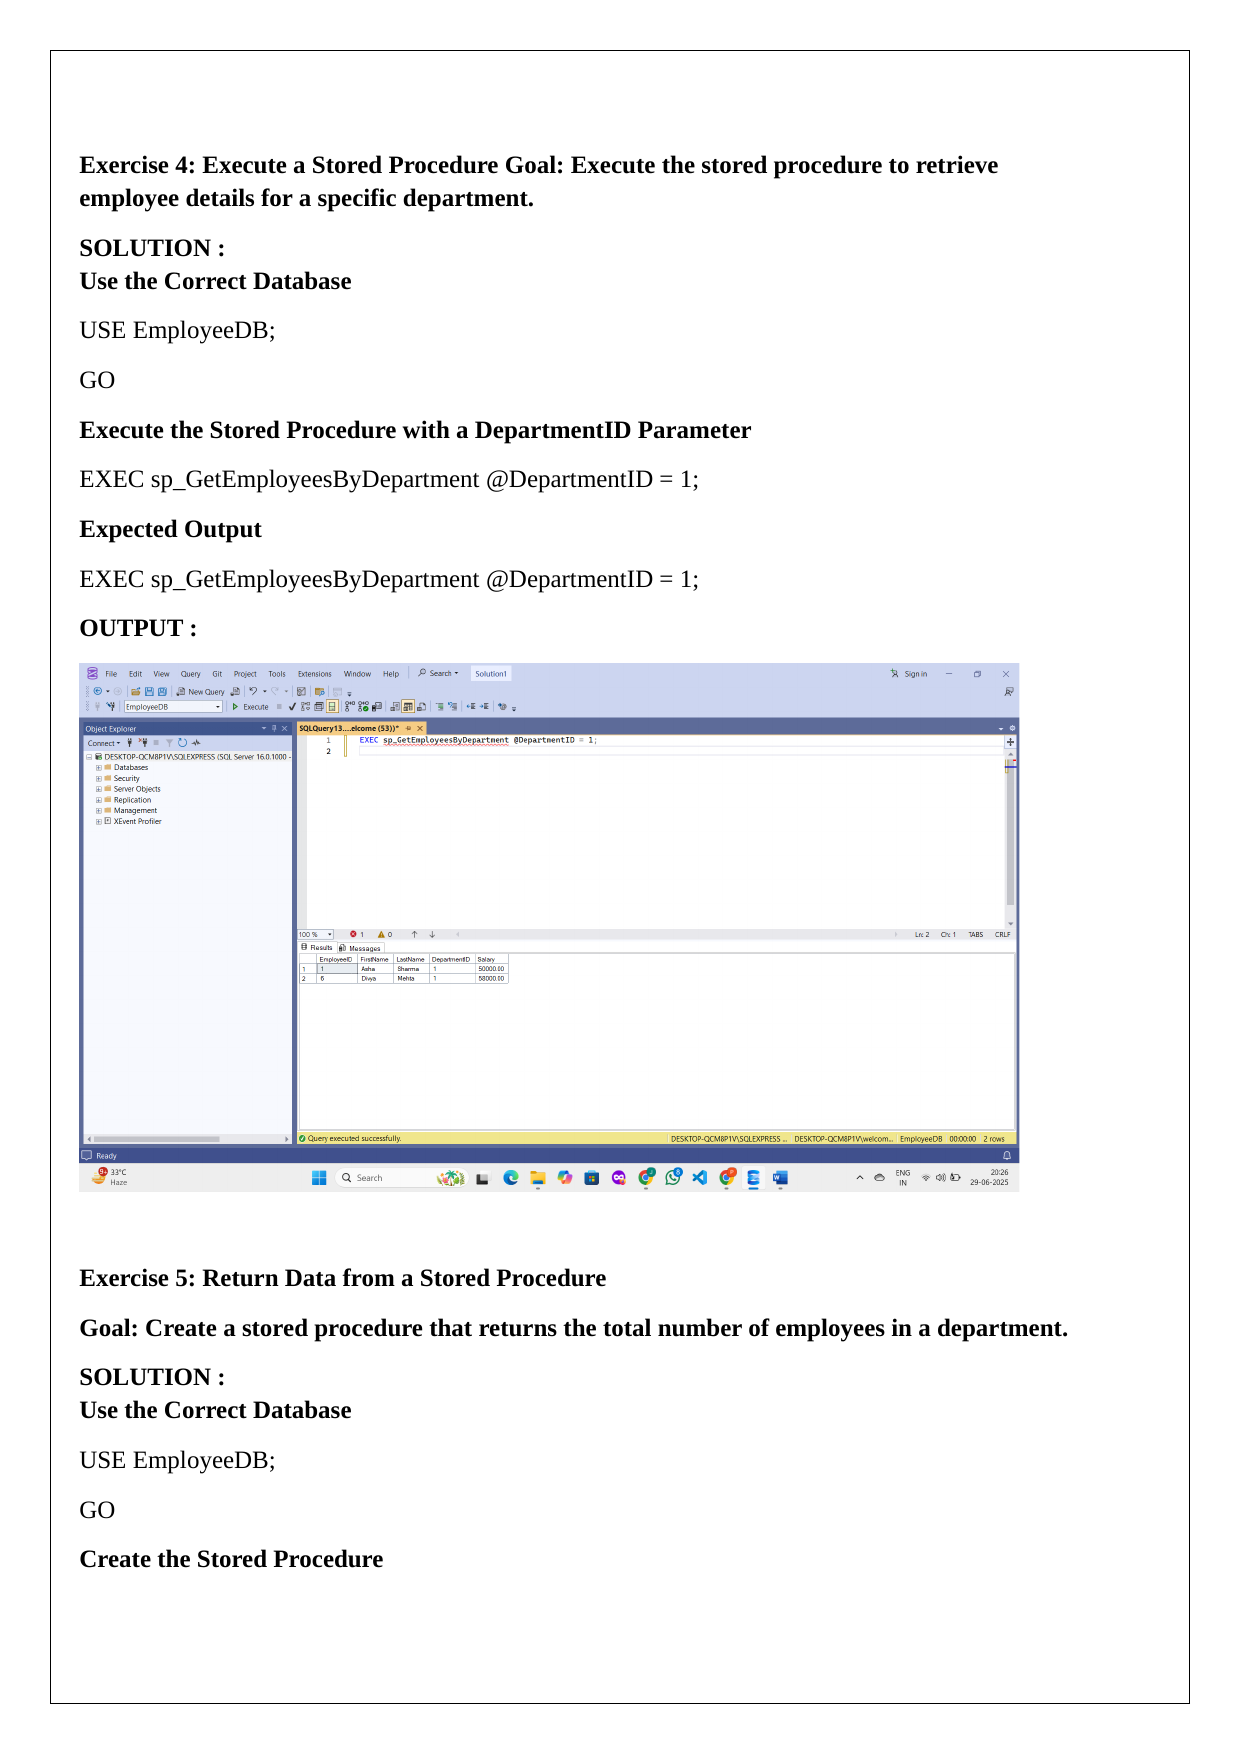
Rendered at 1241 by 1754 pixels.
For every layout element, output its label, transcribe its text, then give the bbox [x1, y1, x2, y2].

text Execute the Stored Procedure with a DepartmentID Parameter [79, 415, 1090, 443]
text USE EmployeeDB; [79, 315, 1090, 344]
text GO [79, 365, 1090, 394]
text GO [79, 1495, 1090, 1523]
text Expected Output [79, 514, 1090, 543]
text SOLUTION : Use the Correct Database [79, 233, 1090, 294]
text USE EmployeeDB; [79, 1445, 1090, 1474]
text Goal: Create a stored procedure that returns the total number of employees in a department. [79, 1313, 1090, 1341]
picture [79, 663, 1020, 1192]
text Exercise 4: Execute a Stored Procedure Goal: Execute the stored procedure to retrieve employee details for a specific department. [79, 150, 1090, 212]
text Exercise 5: Return Data from a Stored Procedure [79, 1263, 1090, 1292]
text SOLUTION : Use the Correct Database [79, 1362, 1090, 1424]
text EXEC sp_GetEmployeesByDepartment @DepartmentID = 1; [79, 464, 1090, 493]
text OUTPUT : [79, 613, 1090, 642]
text EXEC sp_GetEmployeesByDepartment @DepartmentID = 1; [79, 564, 1090, 593]
text Create the Stored Procedure [79, 1544, 1090, 1573]
